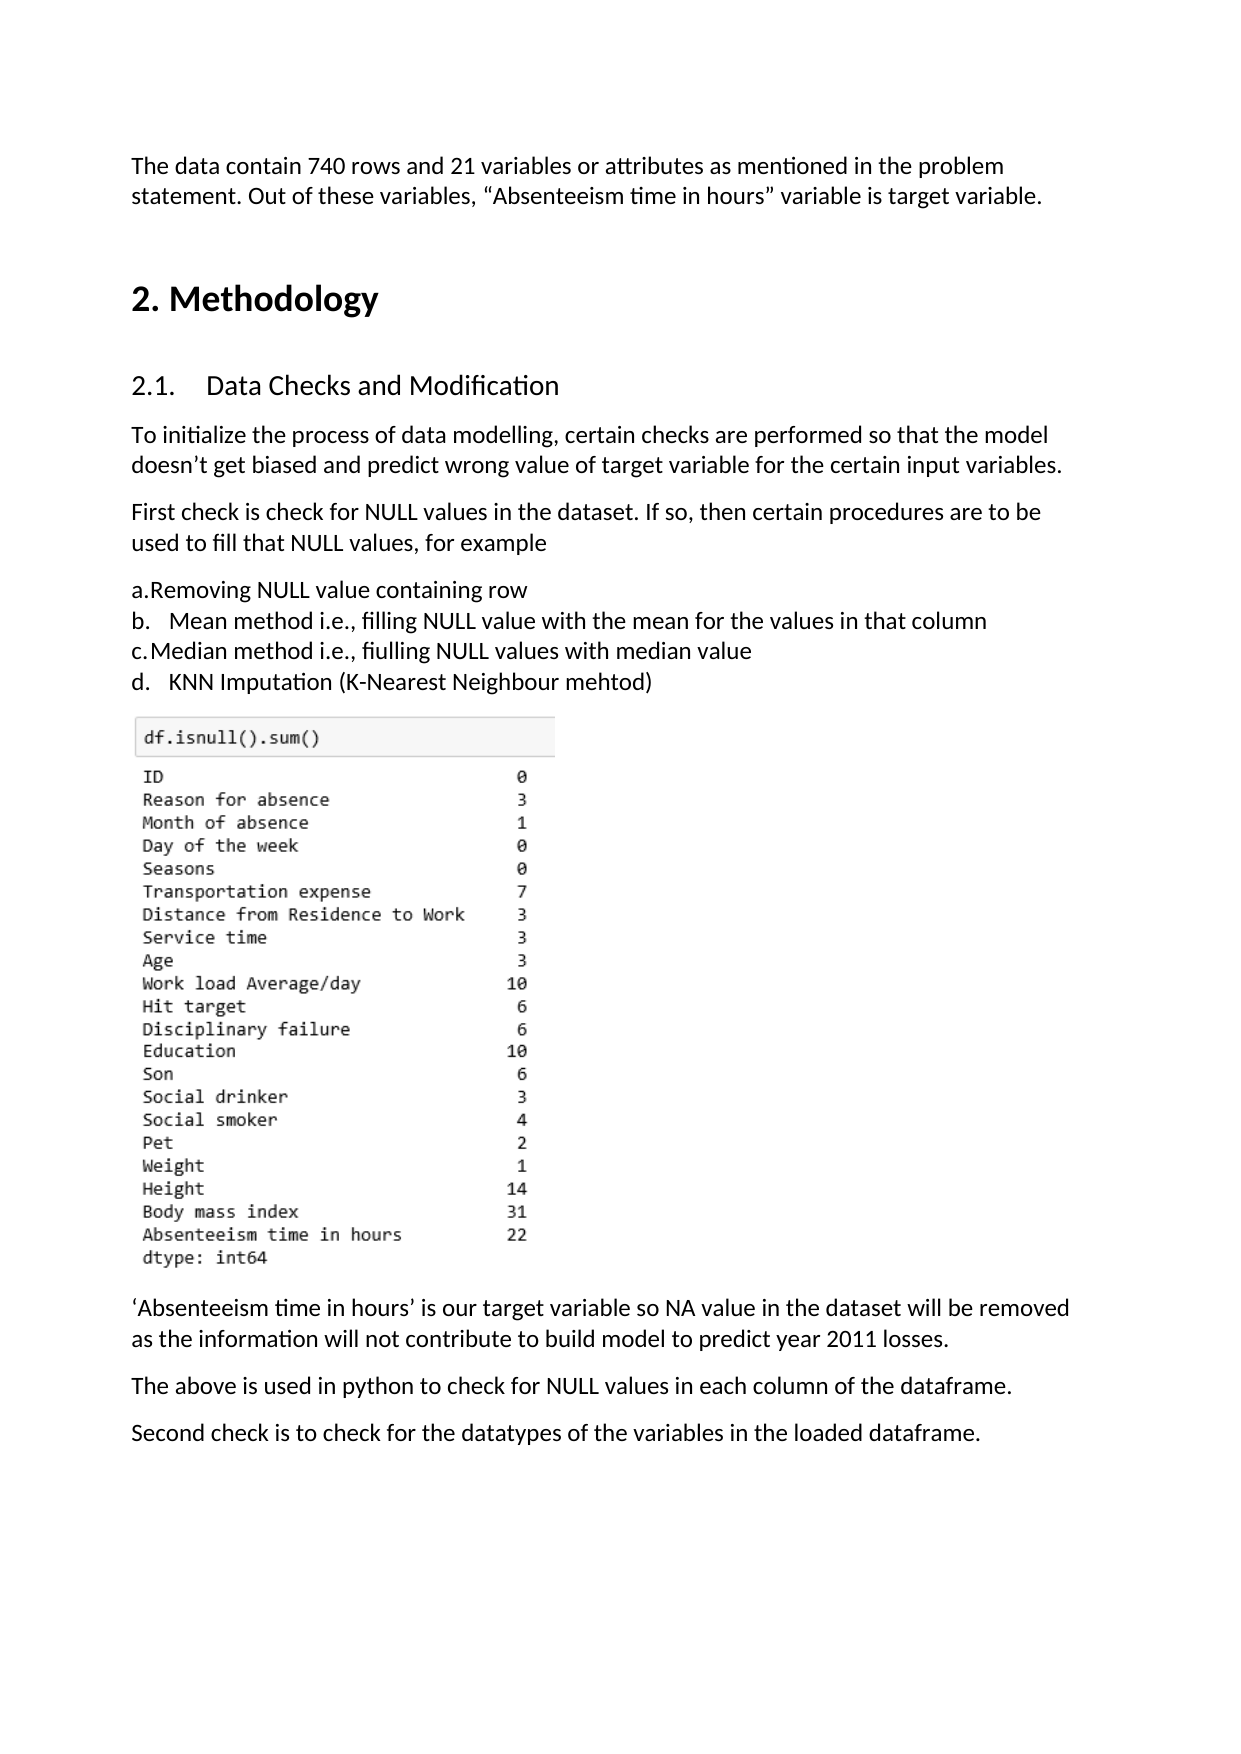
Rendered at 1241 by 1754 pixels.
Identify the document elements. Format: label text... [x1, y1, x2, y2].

picture [131, 713, 555, 1276]
list Mean method i.e., filling NULL value with the mean for the values in that column [131, 605, 1090, 635]
list Removing NULL value containing row [131, 574, 1090, 605]
text To initialize the process of data modelling, certain checks are performed so that the model doesn’t get biased and predict wrong value of target variable for the certain input variables. [131, 419, 1090, 480]
text The data contain 740 rows and 21 variables or attributes as mentioned in the problem statement. Out of these variables, “Absenteeism time in hours” variable is target variable. [131, 150, 1090, 211]
list Median method i.e., fiulling NULL values with median value [131, 635, 1090, 666]
list Data Checks and Modification [131, 367, 1090, 402]
text Second check is to check for the datatypes of the variables in the loaded dataframe. [131, 1417, 1090, 1448]
list KNN Imputation (K-Nearest Neighbour mehtod) [131, 666, 1090, 696]
text First check is check for NULL values in the dataset. If so, then certain procedures are to be used to fill that NULL values, for example [131, 497, 1090, 558]
text The above is used in python to check for NULL values in each column of the dataframe. [131, 1370, 1090, 1400]
list Methodology [131, 275, 1090, 321]
text ‘Absenteeism time in hours’ is our target variable so NA value in the dataset will be removed as the information will not contribute to build model to predict year 2011 losses. [131, 1292, 1090, 1353]
